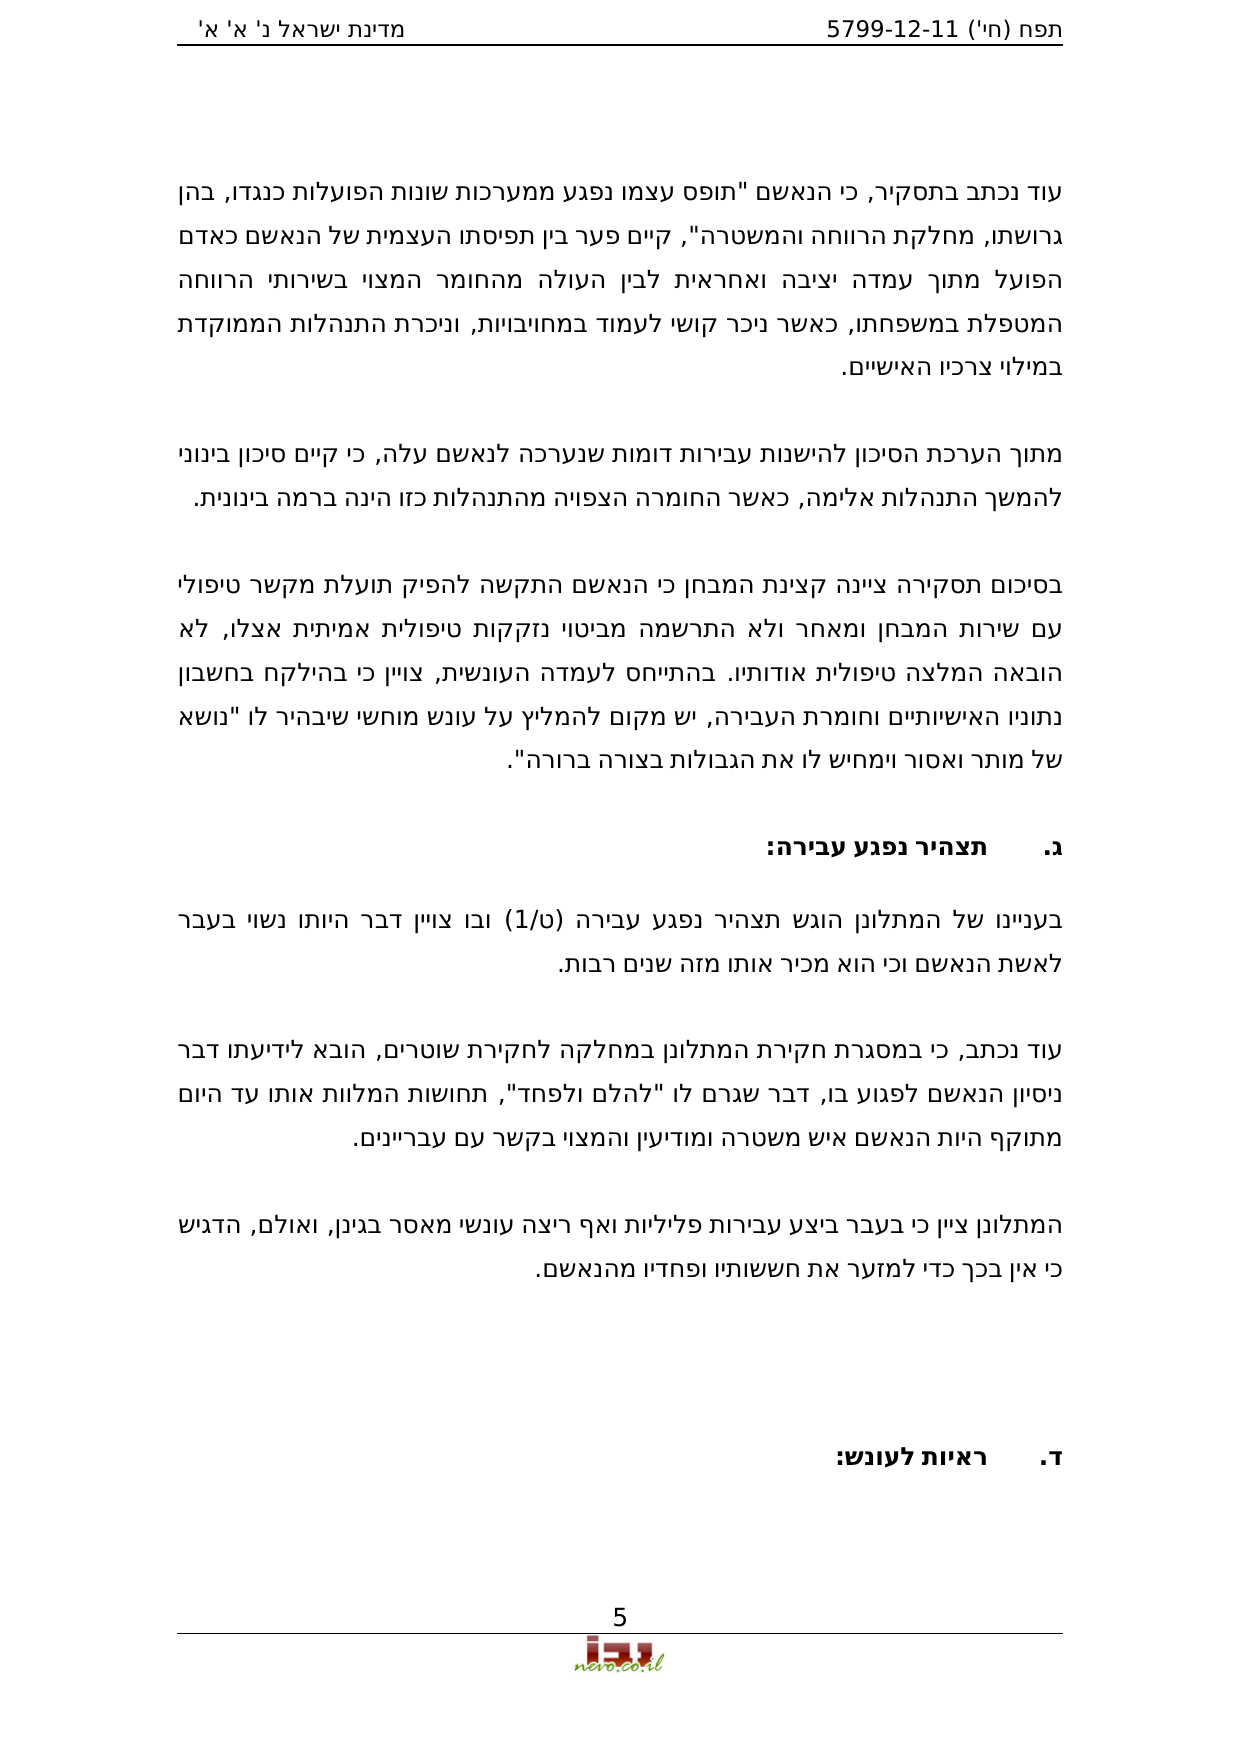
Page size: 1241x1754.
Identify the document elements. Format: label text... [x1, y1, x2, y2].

picture [574, 1635, 666, 1673]
text בעניינו של המתלונן הוגש תצהיר נפגע עבירה (ט/1) ובו צויין דבר היותו נשוי בעבר לאשת הנאשם וכי הוא מכיר אותו מזה שנים רבות. [177, 905, 1063, 978]
text מתוך הערכת הסיכון להישנות עבירות דומות שנערכה לנאשם עלה, כי קיים סיכון בינוני להמשך התנהלות אלימה, כאשר החומרה הצפויה מהתנהלות כזו הינה ברמה בינונית. [177, 439, 1063, 512]
text המתלונן ציין כי בעבר ביצע עבירות פליליות ואף ריצה עונשי מאסר בגינן, ואולם, הדגיש כי אין בכך כדי למזער את חששותיו ופחדיו מהנאשם. [177, 1210, 1063, 1283]
text עוד נכתב, כי במסגרת חקירת המתלונן במחלקה לחקירת שוטרים, הובא לידיעתו דבר ניסיון הנאשם לפגוע בו, דבר שגרם לו "להלם ולפחד", תחושות המלוות אותו עד היום מתוקף היות הנאשם איש משטרה ומודיעין והמצוי בקשר עם עבריינים. [177, 1036, 1063, 1153]
text ד. ראיות לעונש: [177, 1442, 1063, 1471]
text בסיכום תסקירה ציינה קצינת המבחן כי הנאשם התקשה להפיק תועלת מקשר טיפולי עם שירות המבחן ומאחר ולא התרשמה מביטוי נזקקות טיפולית אמיתית אצלו, לא הובאה המלצה טיפולית אודותיו. בהתייחס לעמדה העונשית, צויין כי בהילקח בחשבון נתוניו האישיותיים וחומרת העבירה, יש מקום להמליץ על עונש מוחשי שיבהיר לו "נושא של מותר ואסור וימחיש לו את הגבולות בצורה ברורה". [177, 570, 1063, 775]
text עוד נכתב בתסקיר, כי הנאשם "תופס עצמו נפגע ממערכות שונות הפועלות כנגדו, בהן גרושתו, מחלקת הרווחה והמשטרה", קיים פער בין תפיסתו העצמית של הנאשם כאדם הפועל מתוך עמדה יציבה ואחראית לבין העולה מהחומר המצוי בשירותי הרווחה המטפלת במשפחתו, כאשר ניכר קושי לעמוד במחויבויות, וניכרת התנהלות הממוקדת במילוי צרכיו האישיים. [177, 177, 1063, 382]
text ג. תצהיר נפגע עבירה: [177, 832, 1063, 862]
